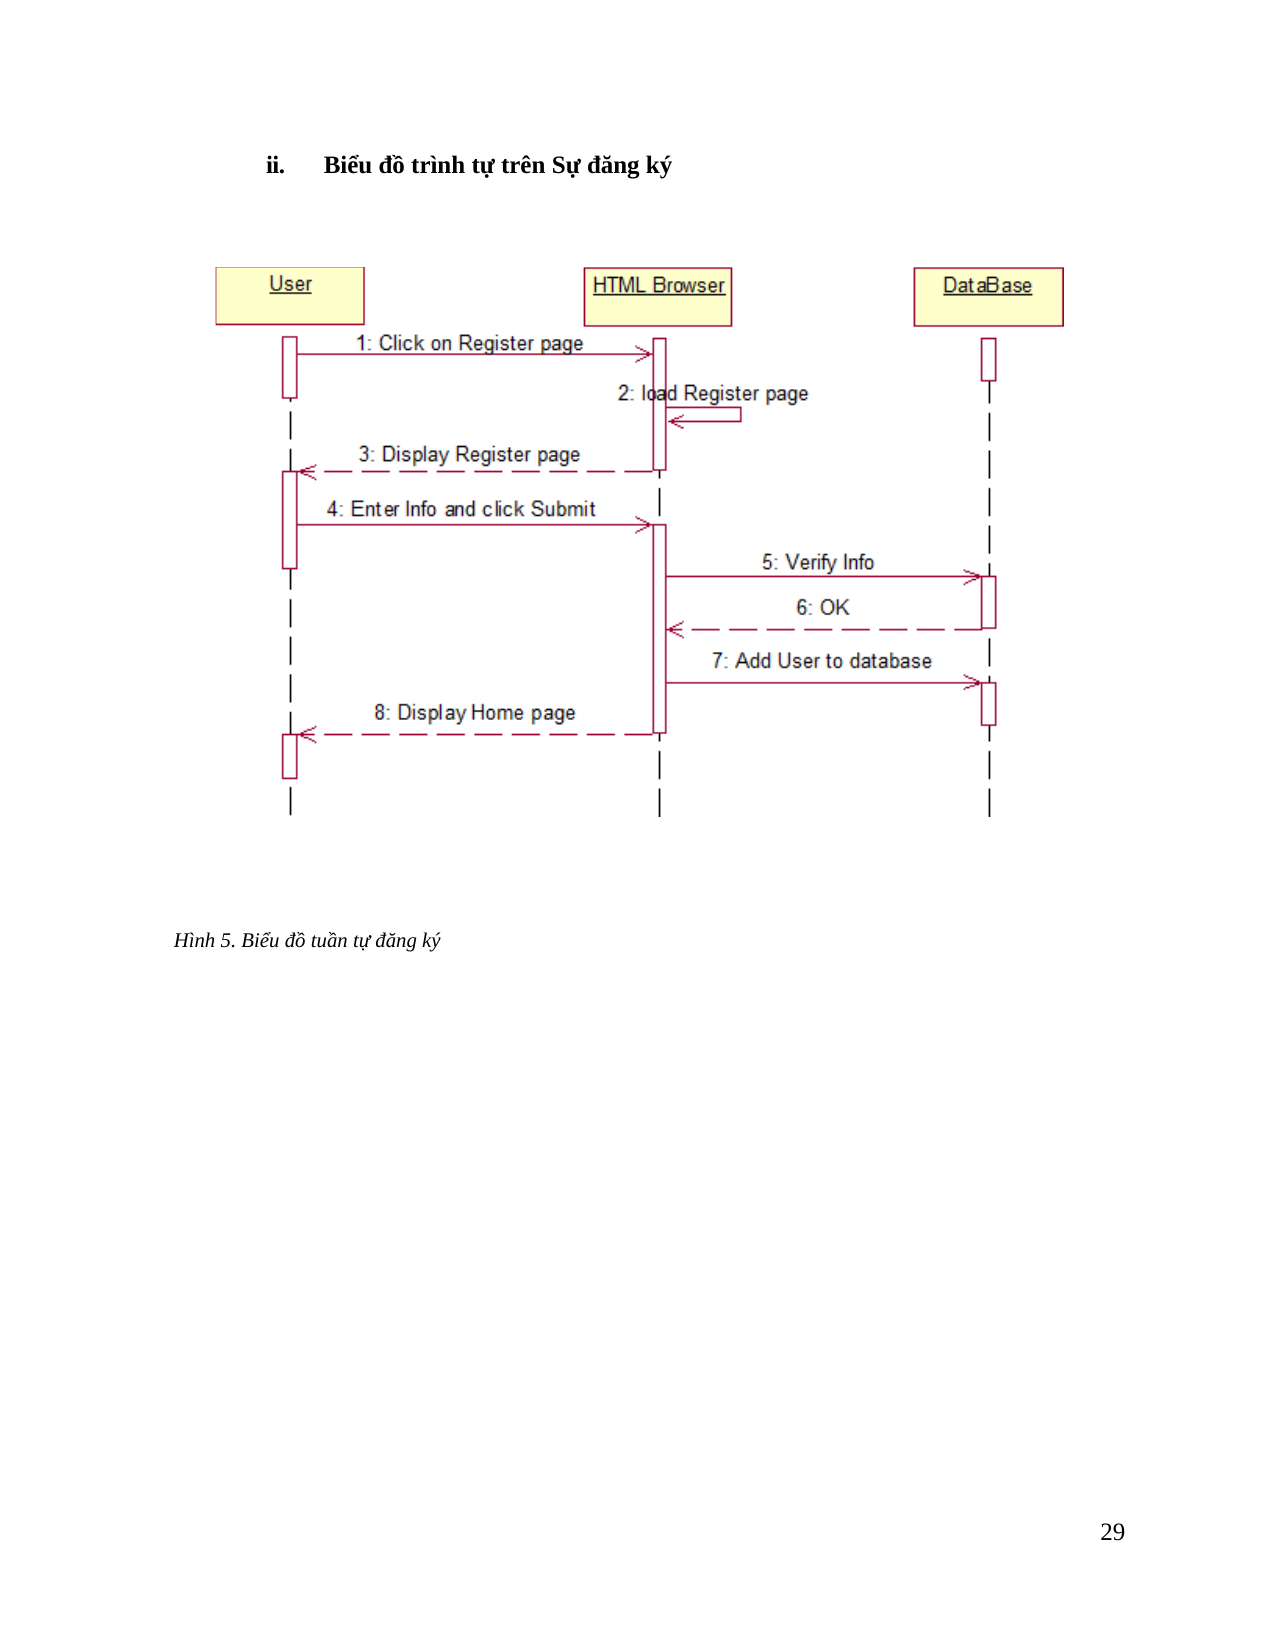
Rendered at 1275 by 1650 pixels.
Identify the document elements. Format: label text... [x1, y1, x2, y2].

picture [215, 267, 1064, 817]
subtitle Biểu đồ trình tự trên Sự đăng ký [266, 150, 1208, 179]
text Hình 5. Biểu đồ tuần tự đăng ký [173, 928, 1208, 952]
